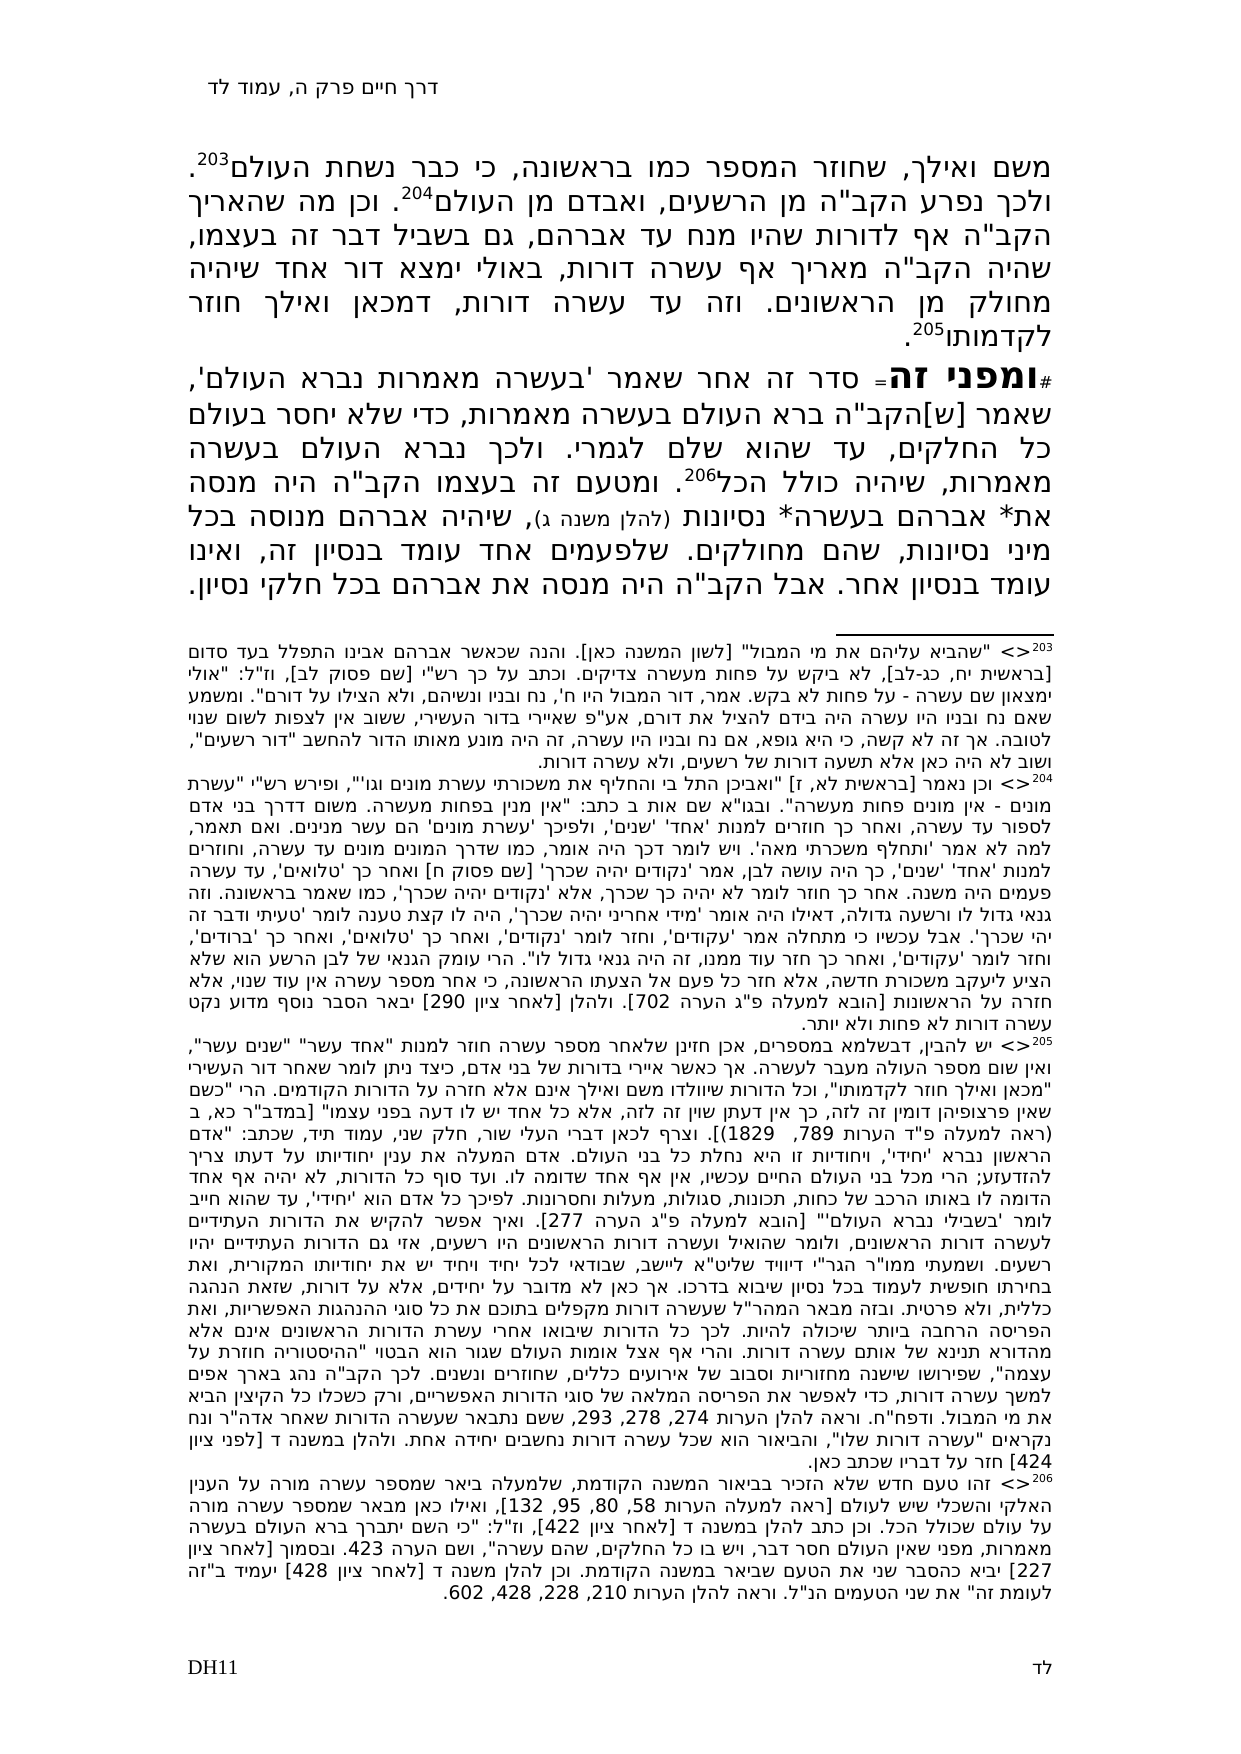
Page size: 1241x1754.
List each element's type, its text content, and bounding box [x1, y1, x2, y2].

text #ויש להקשות=, למה היה ארך אפים בדורו של נח ושל אברהם עד עשרה דורות דוקא, לא פחות ולא יותר. כבר בארנו למעלה (פ"ג משניות ו, יג) כי אין מספר שעולה יותר מן עשרה, שמזה תדע כי כל אחד ממספר עשרה יש לו בחינה וחלוק בפני עצמו, כמו שהתבאר למעלה באר היטב. ולפיכך השם יתברך האריך אף עד עשרה דורות, כי עד עשרה דורות יש לומר כי באולי דור זה, שהוא דור בפני עצמו, יהיה דור צדיק. וכן על כל דור ודור מן עשרה דורות. ולכך נתן השם יתברך ארך אפים עד עשרה דורות, באולי דור זה יהיה צדיק. וכבר אמרנו כי אחר המספר של עשרה חוזר כבראשונה לגמרי, ואין כאן השתנות. ולפיכך לא נתן הקב"ה עוד ארך אפים לדורות, כי מאחר שהיו רשעים עד מספר עשרה, שעד שם מגיע המספר שהוא מחולק, כי שנים מספר מחולק מן אחד, וכן ג' וכן ד' עד עשרה, ולא יותר. שהרי אחר עשרה חוזר למנות כמו בראשונה 'אחד עשר'. וכאשר לא היה שנוי בדורות אלו, שהם עשרה, שראוי שיהיה השנוי בהם, מכל שכן שלא יהיה משם ואילך, שחוזר המספר כמו בראשונה, כי כבר נשחת העולם. ולכך נפרע הקב"ה מן הרשעים, ואבדם מן העולם. וכן מה שהאריך הקב"ה אף לדורות שהיו מנח עד אברהם, גם בשביל דבר זה בעצמו, שהיה הקב"ה מאריך אף עשרה דורות, באולי ימצא דור אחד שיהיה מחולק מן הראשונים. וזה עד עשרה דורות, דמכאן ואילך חוזר לקדמותו. [187, 150, 1053, 354]
text #ומפני זה= סדר זה אחר שאמר 'בעשרה מאמרות נברא העולם', שאמר [ש]הקב"ה ברא העולם בעשרה מאמרות, כדי שלא יחסר בעולם כל החלקים, עד שהוא שלם לגמרי. ולכך נברא העולם בעשרה מאמרות, שיהיה כולל הכל. ומטעם זה בעצמו הקב"ה היה מנסה את* אברהם בעשרה* נסיונות (להלן משנה ג), שיהיה אברהם מנוסה בכל מיני נסיונות, שהם מחולקים. שלפעמים אחד עומד בנסיון זה, ואינו עומד בנסיון אחר. אבל הקב"ה היה מנסה את אברהם בכל חלקי נסיון. שהחלקים אשר הם מחולקים מגיעים עד עשרה, ולא יותר, כי אחר עשרה הוא חוזר אל אחד, ובזה נתנסה בכל נסיונות. וכן עשרה נסים נעשו לאבותינו במצרים (להלן משנה ד), מפני שהקב"ה רצה לעשות להם נסים בכל החלקים. כי אין הנסים שוים, והשם יתברך רצה לעשות נסים בכל החלקים, שהם מגיעים עד עשרה. והנסים שנעשו לישראל הם המכות שהכה הקב"ה את מצרים, שרצה להכות את מצרים בכל מיני מכה. וכמו שאמרו הפלשתים כאשר באה עליהם המכה (ר' ש"א, ד, ח) "הלא הוא האלהים שהכה מצרים בכל מכה", ורוצה לומר כי כל מיני מכות באו עליהם. ונתבאר במקומו איך היו אותם המכות כוללים כל המכות. וכן הנסים שהיו על הים (להלן משנה ד), שרצה הקב"ה לעשות נסים לישראל בכל מיני נסים המחולקים, כי החלוק מגיע עד עשרה. וכן עשרה נסיונות שנסו אבותינו למקום גם כן (שם), שהיו מנסים הקב"ה בכל צד ובכל מיני נסיונות שאפשר שינסו את המקום, ולכך היו עשרה נסיונות*. וכן עשרה נסים שנעשו לאבותינו בבית המקדש (להלן משנה ה), גם כן דבר זה, שאלו הנסים שנעשו לאבותינו בבית המקדש היו כל הנסים, כי בעשרה נכללו כל מיני נסים. ולפיכך סדר התנא המשניות האלו זו אחר זו כסדר. ובודאי המשנה של (להלן משנה ו) 'עשרה דברים נבראו בין השמשות' היה לסדר במקומו, כי אין ספק כי המשנה הזאת של עשרה דברים שנבראו בין השמשות גם כן בא לומר כי יש עשרה חלופי דברים שנבראו בין השמשות, שגם אלו עשרה דברים שנבראו בין השמשות יש בהם כל החלקים, וכמו שיתבאר בסמוך (שם). ויראה לומר כי בהך משנה איכא פלוגתא, שמוסיפין עליהם. ולכך שנה ביחד כל אותם המשניות שאין מחלוקת בהם, ואחר כך שנה המשנה שיש בה מחלוקת. [187, 354, 1053, 601]
